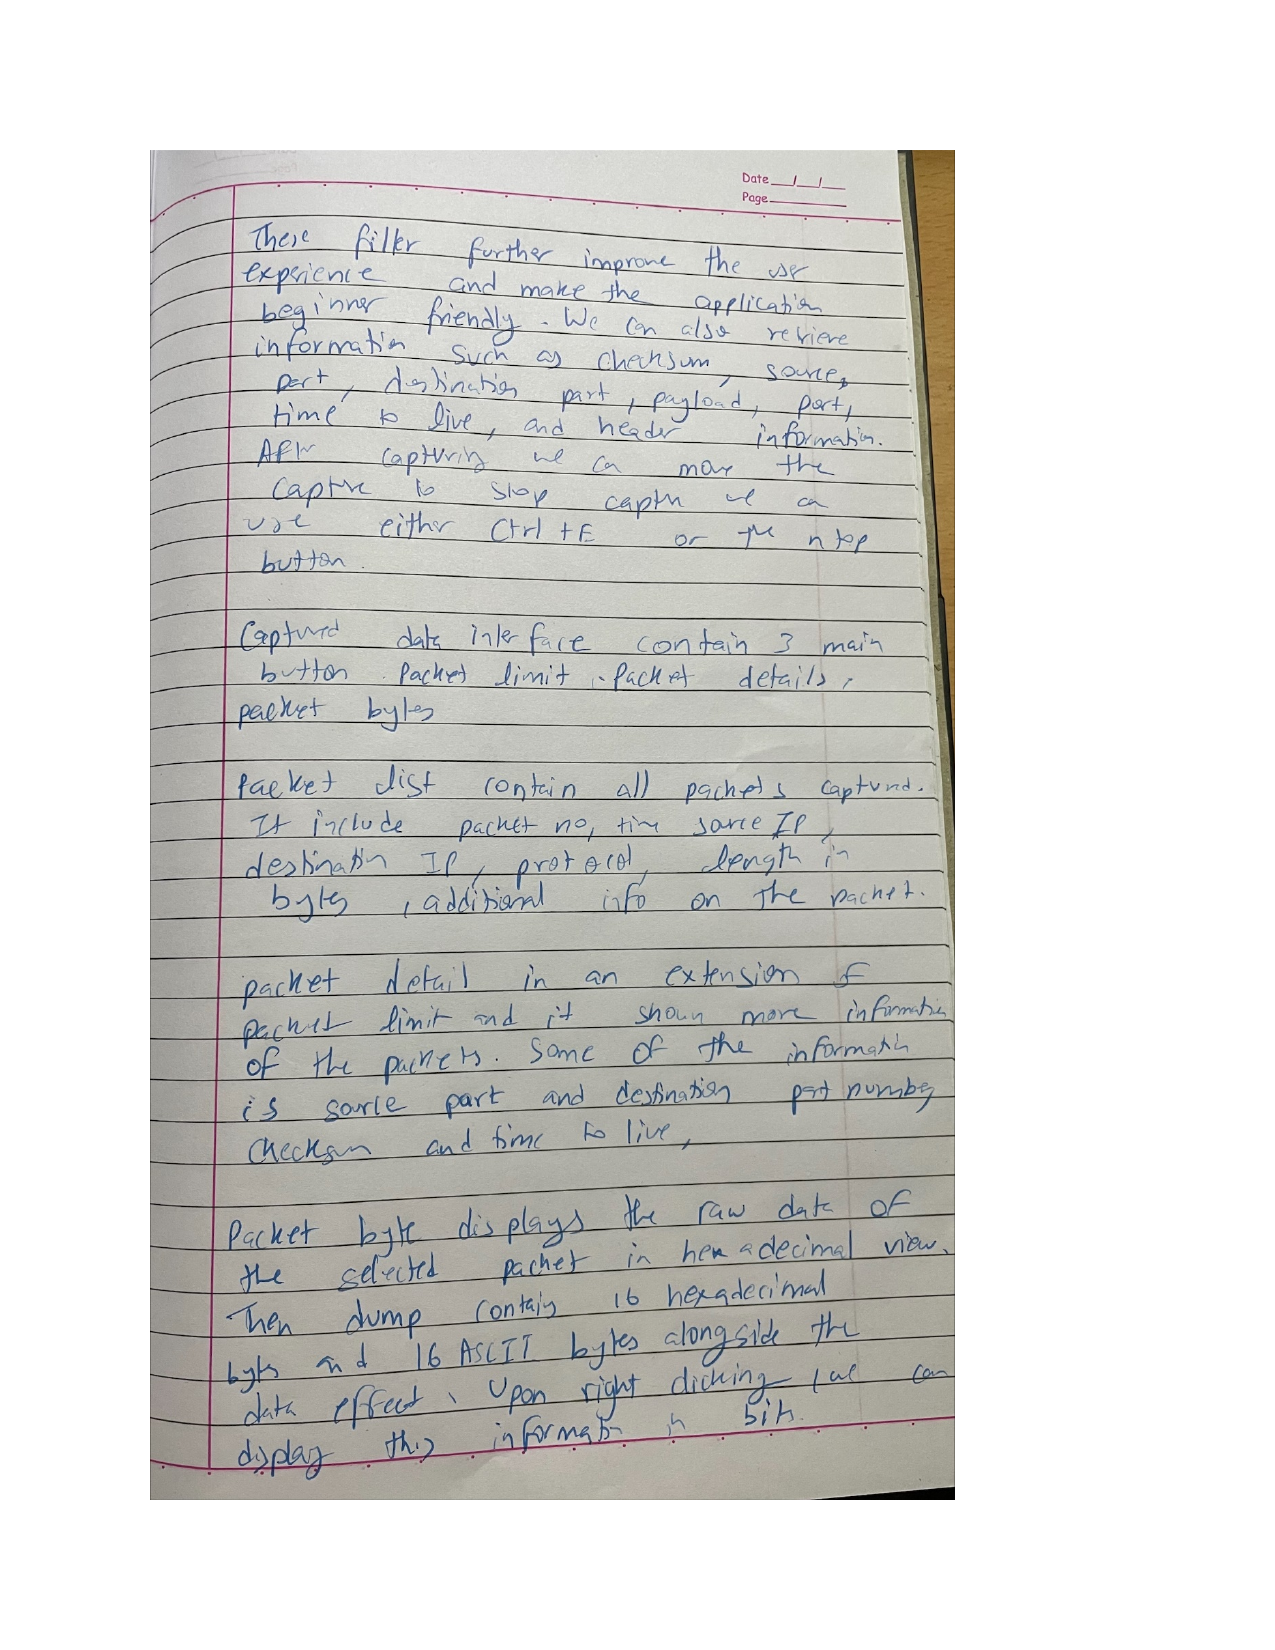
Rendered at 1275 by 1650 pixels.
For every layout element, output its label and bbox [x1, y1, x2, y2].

picture [150, 150, 955, 1500]
